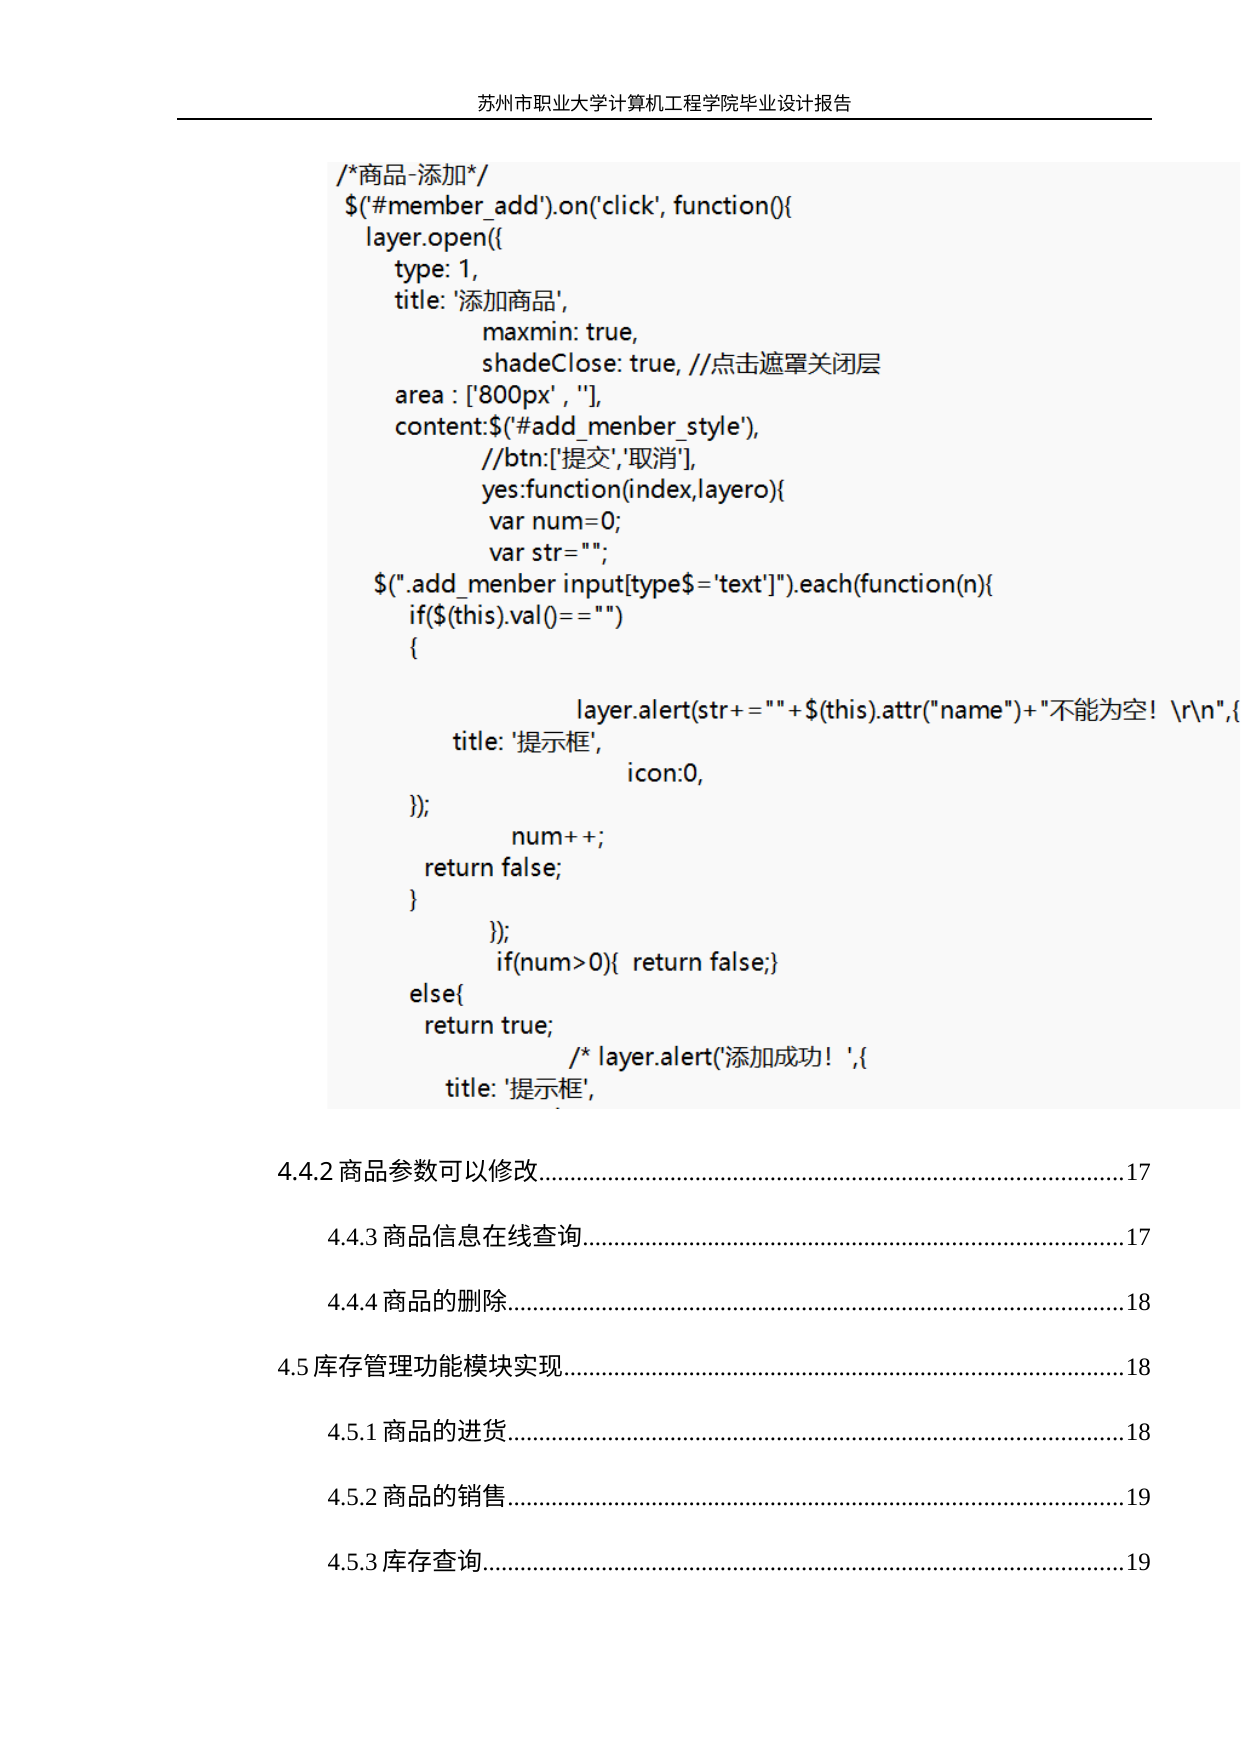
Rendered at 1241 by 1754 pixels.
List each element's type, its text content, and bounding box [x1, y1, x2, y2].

text 4.4.4商品的删除 18 [277, 1267, 1152, 1332]
text 4.5.1商品的进货 18 [277, 1397, 1152, 1462]
picture [327, 162, 1241, 1109]
text 4.5库存管理功能模块实现 18 [227, 1332, 1152, 1397]
text 4.5.2商品的销售 19 [277, 1462, 1152, 1527]
text 4.5.3库存查询 19 [277, 1527, 1152, 1592]
text 4.4.3商品信息在线查询 17 [277, 1202, 1152, 1267]
